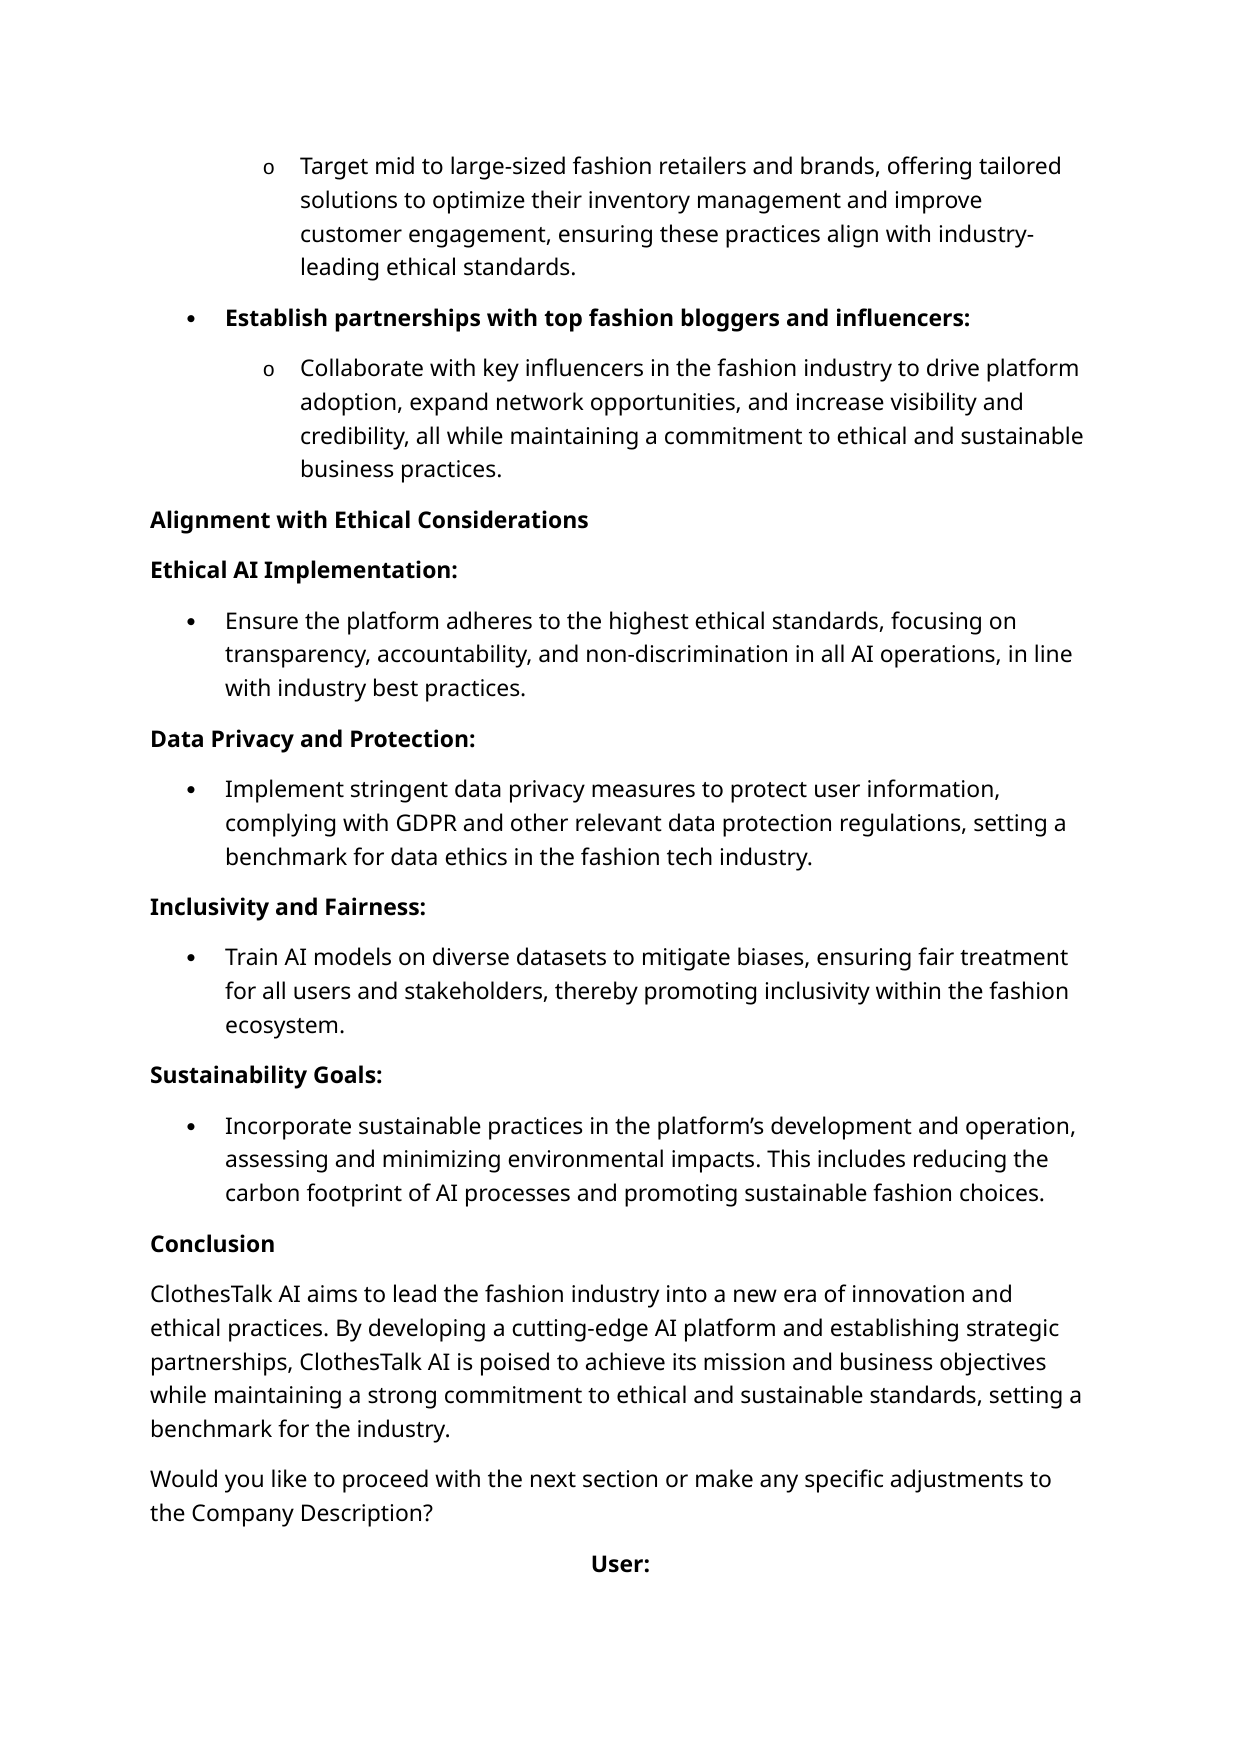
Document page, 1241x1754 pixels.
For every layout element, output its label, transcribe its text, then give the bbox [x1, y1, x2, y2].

list Establish partnerships with top fashion bloggers and influencers: [187, 302, 1090, 333]
list Train AI models on diverse datasets to mitigate biases, ensuring fair treatment for all users and stakeholders, thereby promoting inclusivity within the fashion ecosystem. [187, 941, 1090, 1040]
text Would you like to proceed with the next section or make any specific adjustments to the Company Description? [150, 1463, 1090, 1528]
text Ethical AI Implementation: [150, 554, 1090, 585]
list Ensure the platform adheres to the highest ethical standards, focusing on transparency, accountability, and non-discrimination in all AI operations, in line with industry best practices. [187, 604, 1090, 703]
text Alignment with Ethical Considerations [150, 504, 1090, 535]
text ClothesTalk AI aims to lead the fashion industry into a new era of innovation and ethical practices. By developing a cutting-edge AI platform and establishing strategic partnerships, ClothesTalk AI is poised to achieve its mission and business objectives while maintaining a strong commitment to ethical and sustainable standards, setting a benchmark for the industry. [150, 1278, 1090, 1444]
list Implement stringent data privacy measures to protect user information, complying with GDPR and other relevant data protection regulations, setting a benchmark for data ethics in the fashion tech industry. [187, 773, 1090, 872]
list Collaborate with key influencers in the fashion industry to drive platform adoption, expand network opportunities, and increase visibility and credibility, all while maintaining a commitment to ethical and sustainable business practices. [262, 352, 1090, 484]
text Conclusion [150, 1227, 1090, 1259]
list Target mid to large-sized fashion retailers and brands, offering tailored solutions to optimize their inventory management and improve customer engagement, ensuring these practices align with industry-leading ethical standards. [262, 150, 1090, 282]
text Inclusivity and Fairness: [150, 891, 1090, 922]
text Sustainability Goals: [150, 1059, 1090, 1090]
text User: [150, 1547, 1090, 1579]
text Data Privacy and Protection: [150, 722, 1090, 754]
list Incorporate sustainable practices in the platform’s development and operation, assessing and minimizing environmental impacts. This includes reducing the carbon footprint of AI processes and promoting sustainable fashion choices. [187, 1109, 1090, 1208]
